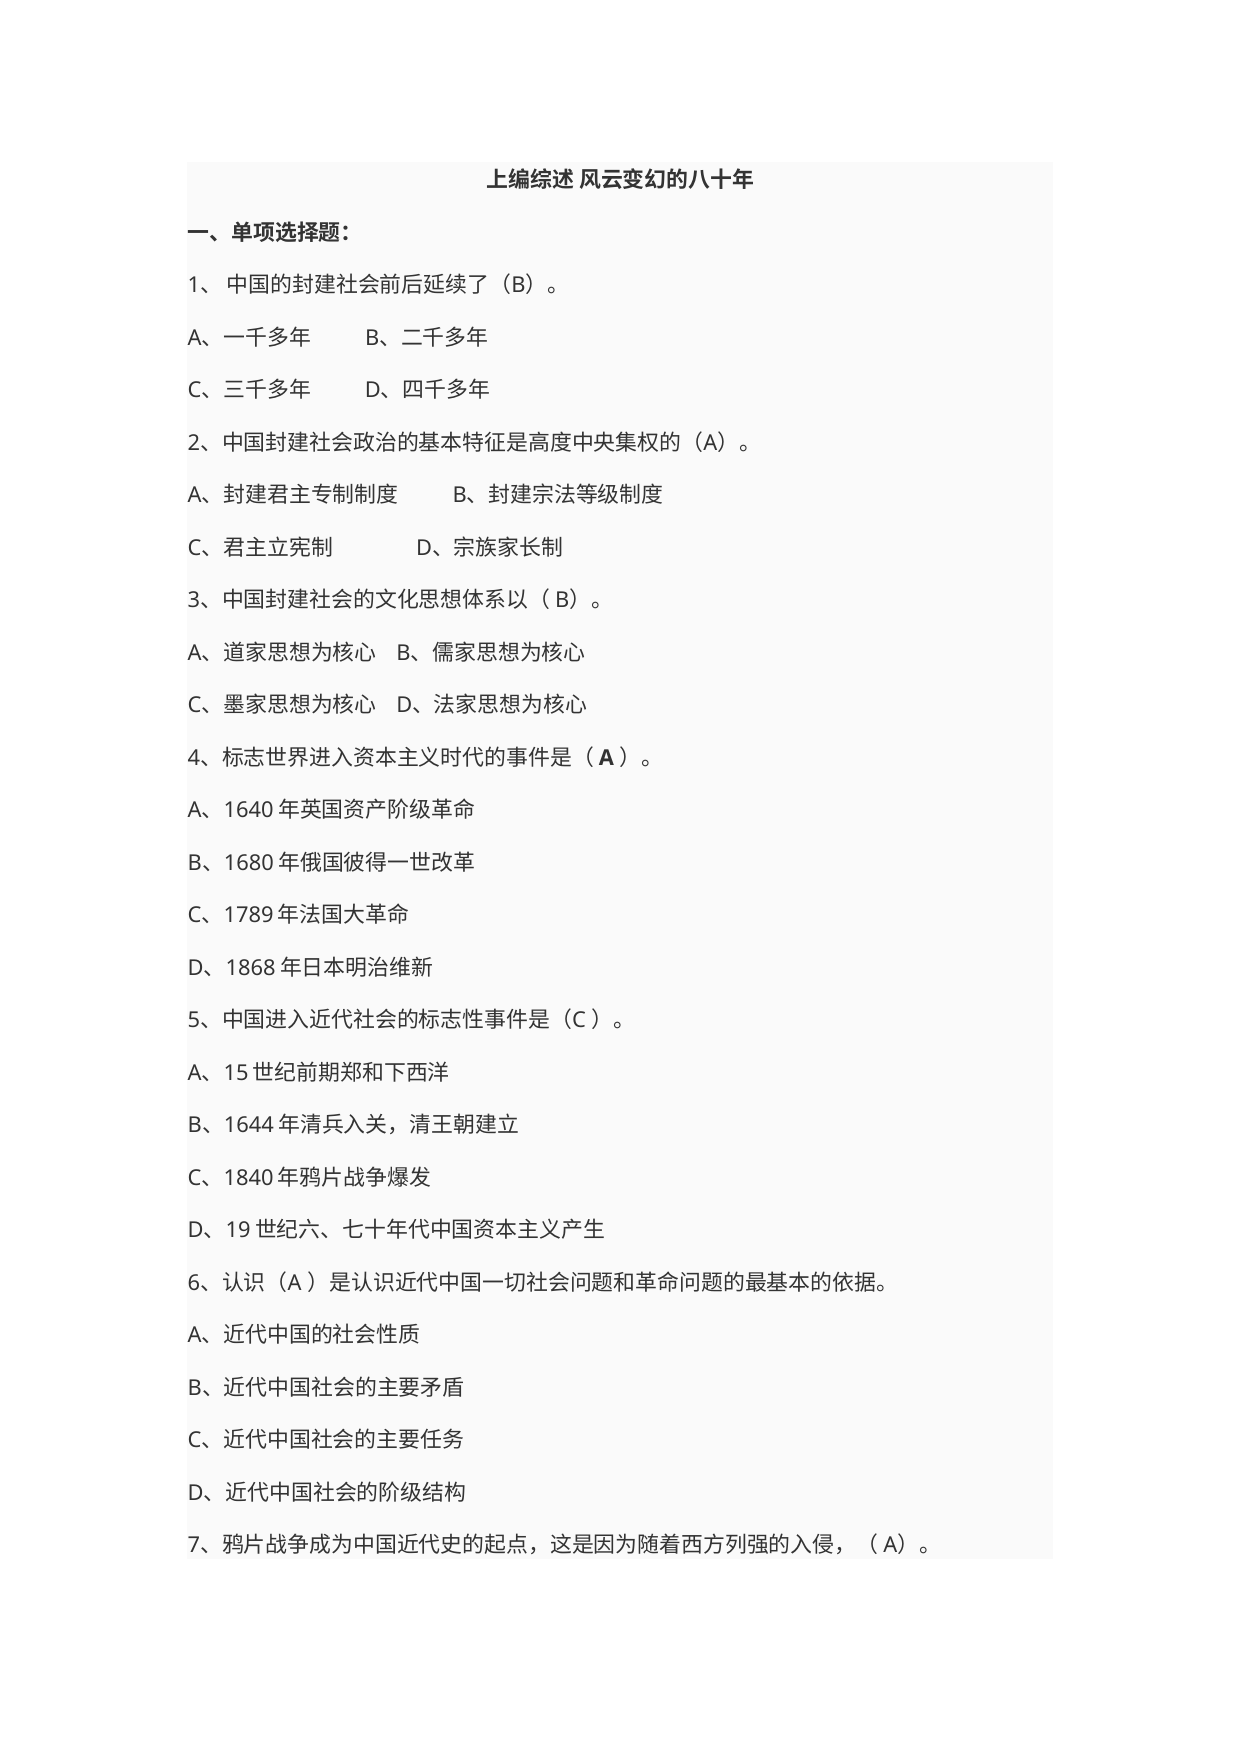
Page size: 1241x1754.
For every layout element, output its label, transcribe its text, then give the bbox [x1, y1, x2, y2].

text 一、单项选择题： [187, 214, 1053, 247]
text A、一千多年 B、二千多年 [187, 319, 1053, 352]
text 7、鸦片战争成为中国近代史的起点，这是因为随着西方列强的入侵，（ A）。 [187, 1527, 1053, 1559]
text C、墨家思想为核心 D、法家思想为核心 [187, 687, 1053, 719]
text B、1644年清兵入关，清王朝建立 [187, 1107, 1053, 1139]
text B、1680年俄国彼得一世改革 [187, 844, 1053, 877]
text 5、中国进入近代社会的标志性事件是（C ）。 [187, 1002, 1053, 1034]
text A、1640年英国资产阶级革命 [187, 792, 1053, 824]
text A、道家思想为核心 B、儒家思想为核心 [187, 634, 1053, 667]
text 6、认识（A ）是认识近代中国一切社会问题和革命问题的最基本的依据。 [187, 1264, 1053, 1297]
text 3、中国封建社会的文化思想体系以（ B）。 [187, 582, 1053, 614]
text 2、中国封建社会政治的基本特征是高度中央集权的（A）。 [187, 424, 1053, 457]
text C、近代中国社会的主要任务 [187, 1422, 1053, 1454]
text C、君主立宪制 D、宗族家长制 [187, 529, 1053, 562]
text 4、标志世界进入资本主义时代的事件是（ A ）。 [187, 739, 1053, 772]
text A、封建君主专制制度 B、封建宗法等级制度 [187, 477, 1053, 509]
text A、近代中国的社会性质 [187, 1317, 1053, 1349]
text C、1840年鸦片战争爆发 [187, 1159, 1053, 1192]
text C、1789年法国大革命 [187, 897, 1053, 929]
text 上编综述 风云变幻的八十年 [187, 162, 1053, 194]
text B、近代中国社会的主要矛盾 [187, 1369, 1053, 1402]
text D、近代中国社会的阶级结构 [187, 1474, 1053, 1507]
text A、15世纪前期郑和下西洋 [187, 1054, 1053, 1087]
text D、19世纪六、七十年代中国资本主义产生 [187, 1212, 1053, 1244]
text 1、 中国的封建社会前后延续了（B）。 [187, 267, 1053, 299]
text C、三千多年 D、四千多年 [187, 372, 1053, 404]
text D、1868年日本明治维新 [187, 949, 1053, 982]
